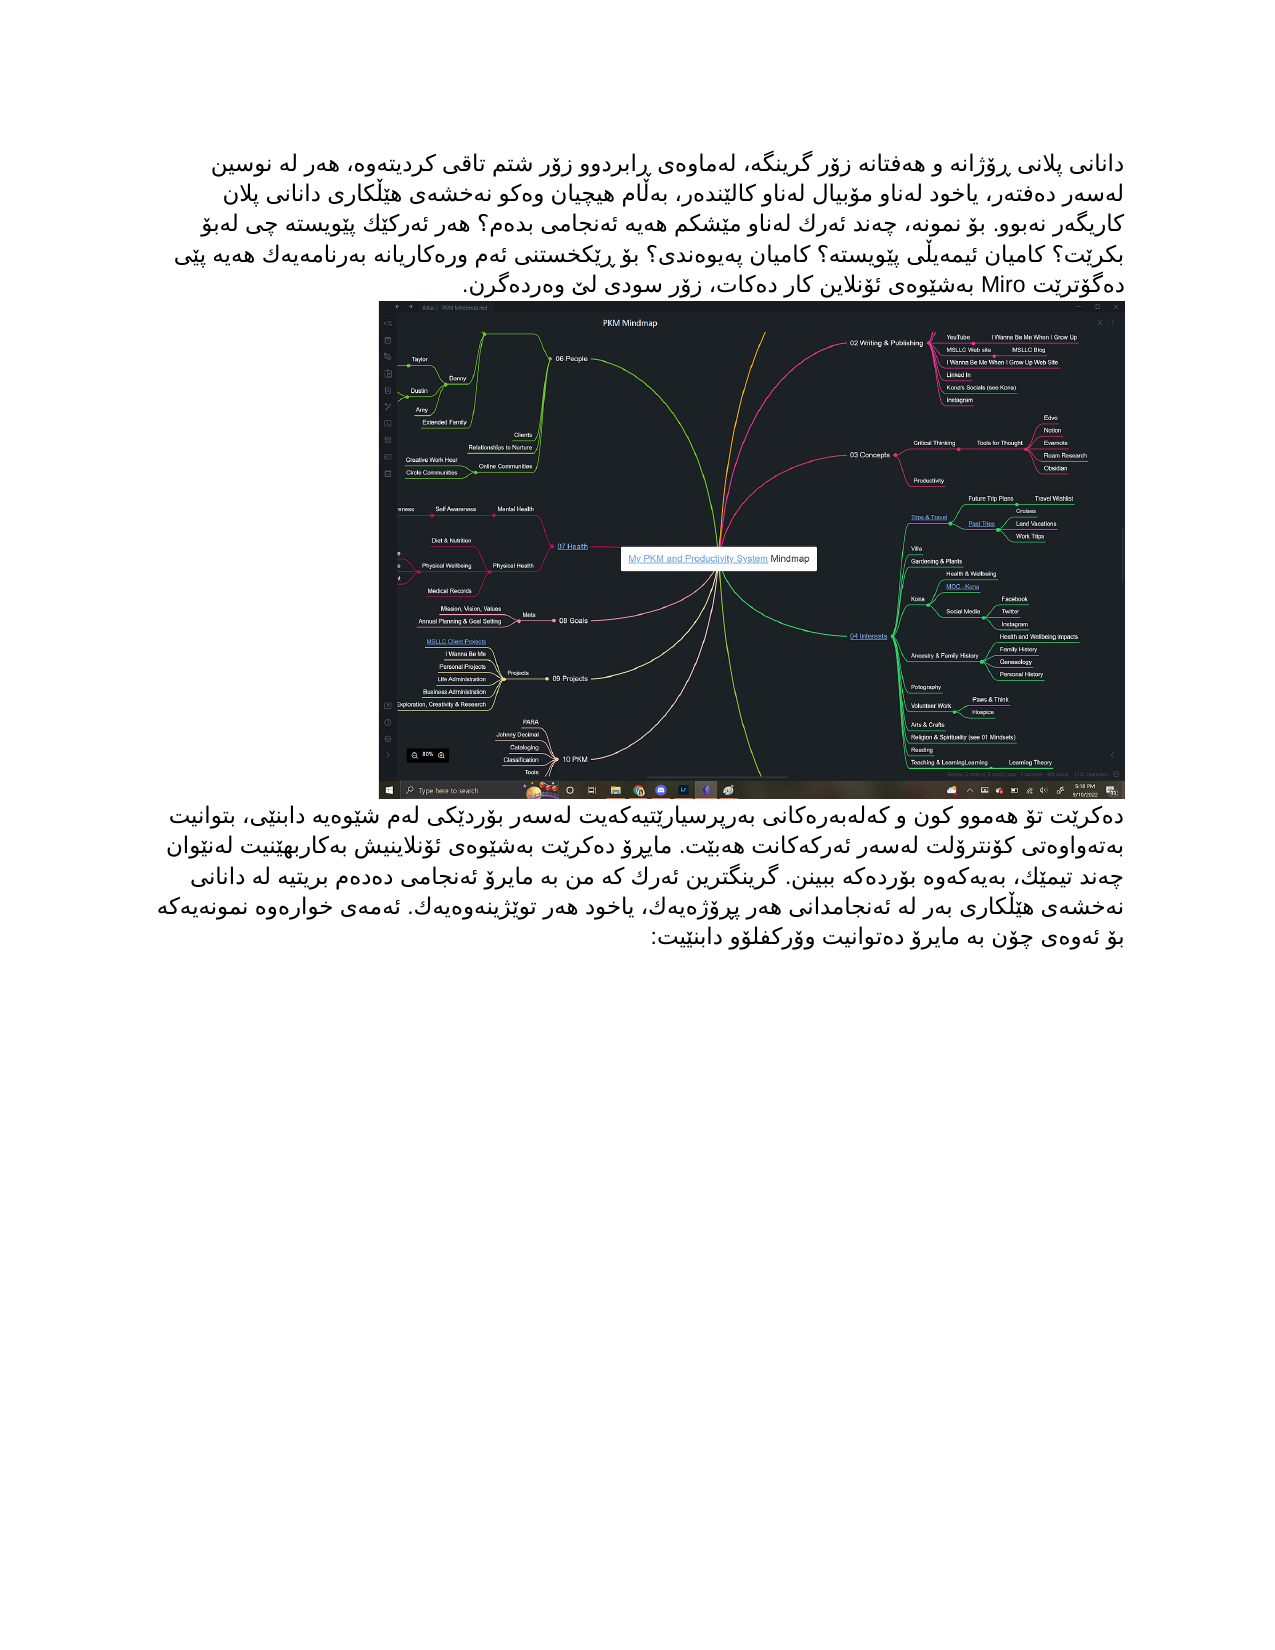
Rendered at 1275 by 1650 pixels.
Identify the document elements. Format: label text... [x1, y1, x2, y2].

text دەکرێت تۆ هەموو کون و کەلەبەرەکانی بەرپرسیارێتیەکەیت لەسەر بۆردێکی لەم شێوەیە دابنێی، بتوانیت بەتەواوەتی کۆنترۆلت لەسەر ئەرکەکانت هەبێت. مایڕۆ دەکرێت بەشێوەی ئۆنلاینیش بەکاربهێنیت لەنێوان چەند تیمێك، بەیەکەوە بۆردەکە ببینن. گرینگترین ئەرك کە من بە مایرۆ ئەنجامی دەدەم بریتیە لە دانانی نەخشەی هێڵکاری بەر لە ئەنجامدانی هەر پڕۆژەیەك، یاخود هەر توێژینەوەیەك. ئەمەی خوارەوە نمونەیەکە بۆ ئەوەی چۆن بە مایرۆ دەتوانیت وۆرکفلۆو دابنێیت: دەکرێت مایرۆ لە زۆر شت یارمەتیت بدات، تەنانەت بۆ گوتنەوەی وانەکەت، یاخود ڕاهێنانەکەت، دەکرێت مایڕۆ وەکو بۆردێکی ئۆنلاین ئەوانەی لەگەڵت دان ئەوانیش دەستکاری بۆردەکە بکەن. وەکو لەم نمونەیەی خوارەوە داندراوە. [150, 802, 1125, 949]
text دانانی پلانی ڕۆژانە و هەفتانە زۆر گرینگە، لەماوەی ڕابردوو زۆر شتم تاقی کردیتەوە، هەر لە نوسین لەسەر دەفتەر، یاخود لەناو مۆبیال لەناو کالێندەر، بەڵام هیچیان وەکو نەخشەی هێڵکاری دانانی پلان کاریگەر نەبوو. بۆ نمونە، چەند ئەرك لەناو مێشكم هەیە ئەنجامی بدەم؟ هەر ئەرکێك پێویستە چی لەبۆ بکرێت؟ کامیان ئیمەیڵی پێویستە؟ کامیان پەیوەندی؟ بۆ ڕێکخستنی ئەم ورەکاریانە بەرنامەیەك هەیە پێی دەگۆترێت Miro بەشێوەی ئۆنلاین کار دەکات، زۆر سودی لێ وەردەگرن. [150, 150, 1125, 297]
picture [378, 301, 1125, 799]
